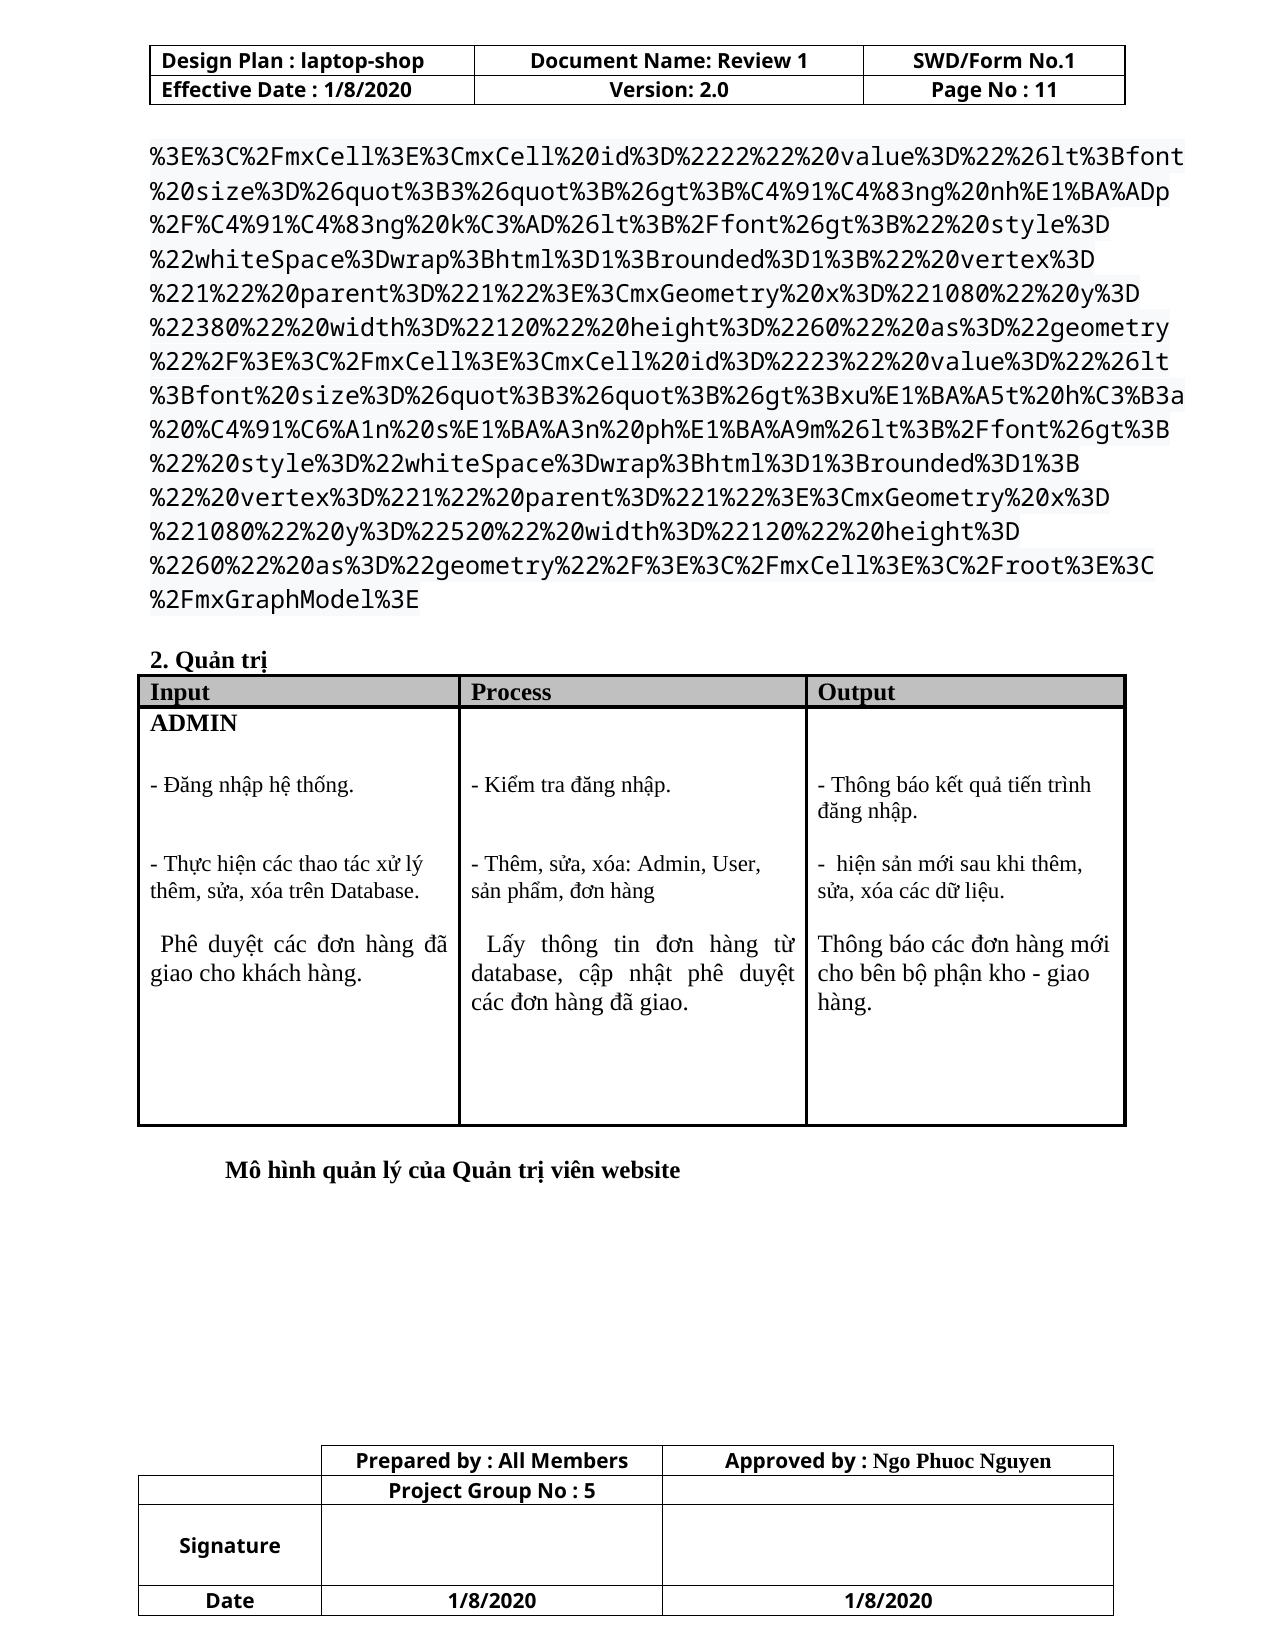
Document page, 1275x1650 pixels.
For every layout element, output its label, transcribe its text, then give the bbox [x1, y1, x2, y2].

text Mô hình quản lý của Quản trị viên website [150, 1155, 1200, 1184]
table_header Process [461, 677, 805, 705]
table_cell - Thông báo kết quả tiến trình đăng nhập. - hiện sản mới sau khi thêm, sửa, xóa các dữ liệu. Thông báo các đơn hàng mới cho bên bộ phận kho - giao hàng. [808, 709, 1123, 1123]
table_cell ADMIN - Đăng nhập hệ thống. - Thực hiện các thao tác xử lý thêm, sửa, xóa trên Database. Phê duyệt các đơn hàng đã giao cho khách hàng. [140, 709, 458, 1123]
table_header Input [140, 677, 458, 705]
text 2. Quản trị [150, 645, 1125, 673]
table_cell - Kiểm tra đăng nhập. - Thêm, sửa, xóa: Admin, User, sản phẩm, đơn hàng Lấy thông tin đơn hàng từ database, cập nhật phê duyệt các đơn hàng đã giao. [461, 709, 805, 1123]
table_header Output [808, 677, 1123, 705]
